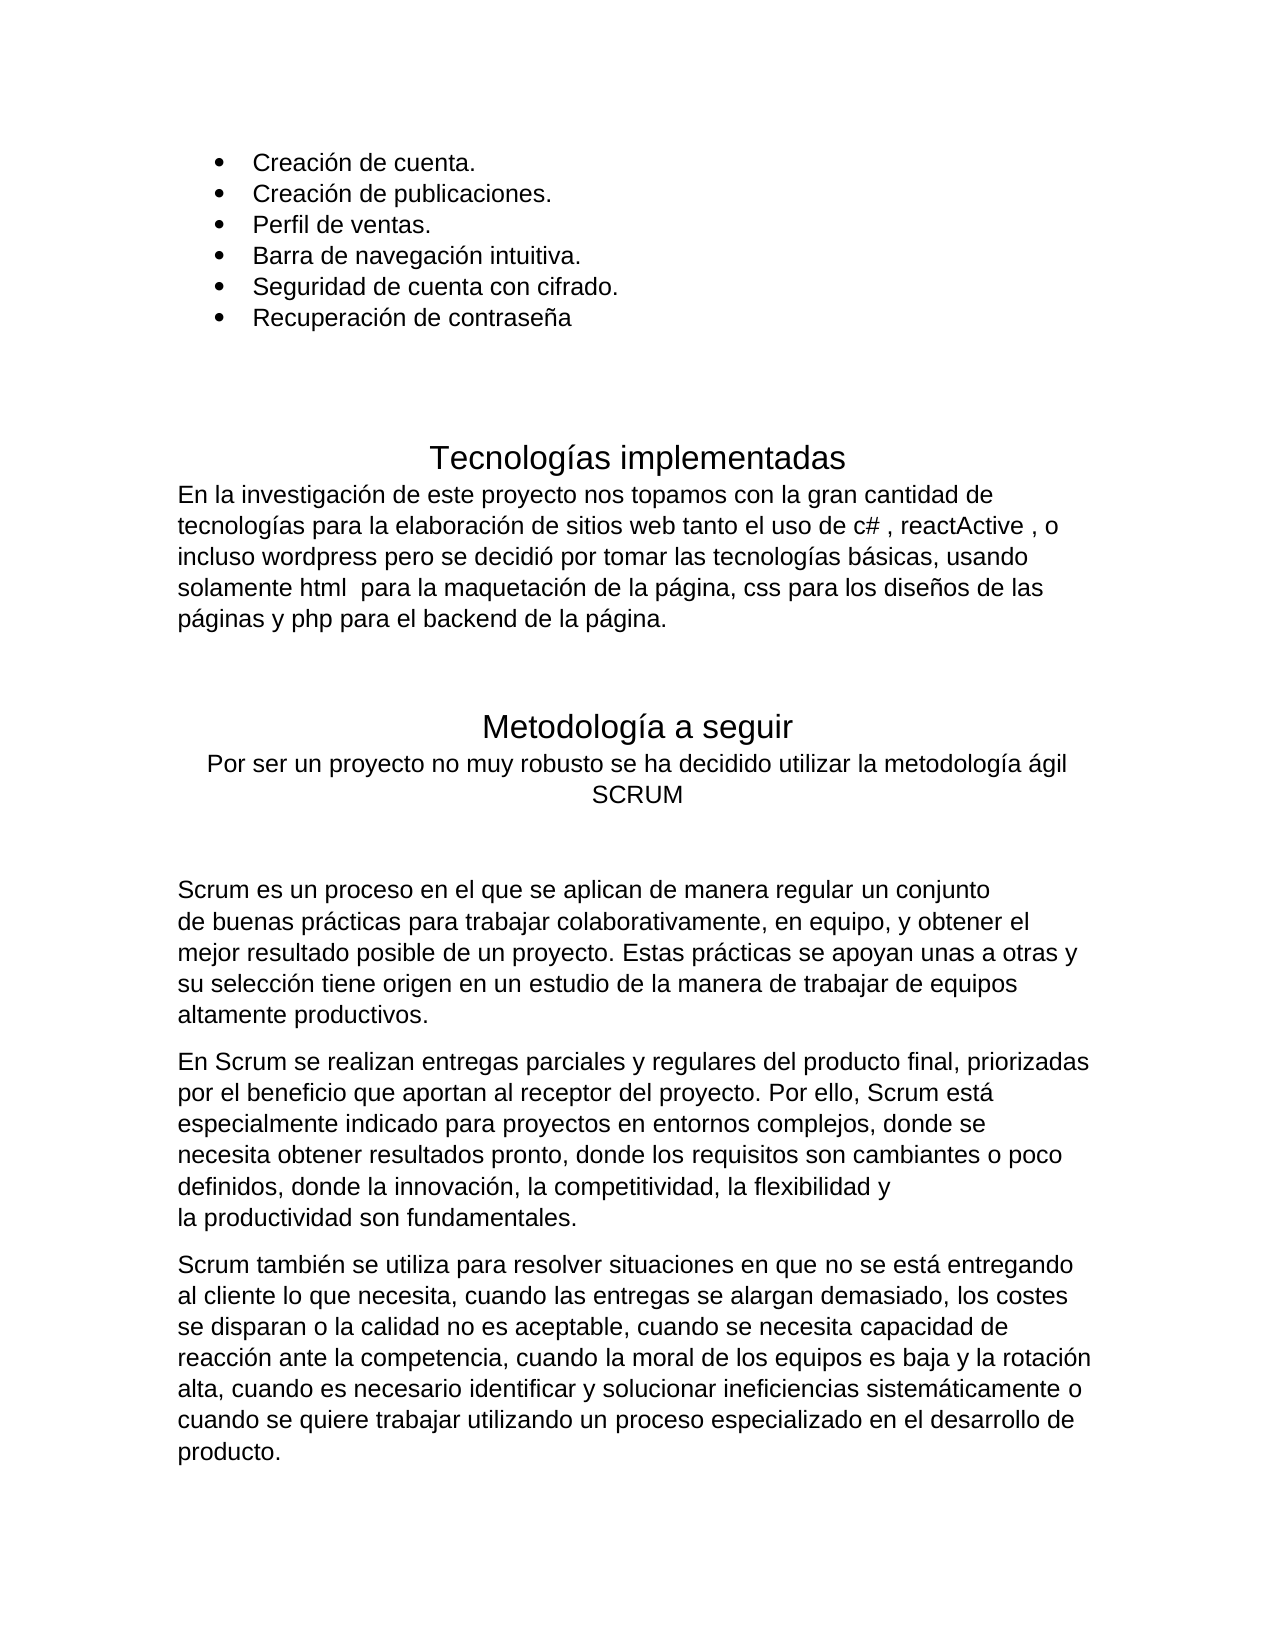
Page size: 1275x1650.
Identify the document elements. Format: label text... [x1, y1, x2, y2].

text Scrum también se utiliza para resolver situaciones en que no se está entregando al cliente lo que necesita, cuando las entregas se alargan demasiado, los costes se disparan o la calidad no es aceptable, cuando se necesita capacidad de reacción ante la competencia, cuando la moral de los equipos es baja y la rotación alta, cuando es necesario identificar y solucionar ineficiencias sistemáticamente o cuando se quiere trabajar utilizando un proceso especializado en el desarrollo de producto. [177, 1250, 1098, 1465]
text En Scrum se realizan entregas parciales y regulares del producto final, priorizadas por el beneficio que aportan al receptor del proyecto. Por ello, Scrum está especialmente indicado para proyectos en entornos complejos, donde se necesita obtener resultados pronto, donde los requisitos son cambiantes o poco definidos, donde la innovación, la competitividad, la flexibilidad y la productividad son fundamentales. [177, 1047, 1098, 1231]
text Por ser un proyecto no muy robusto se ha decidido utilizar la metodología ágil SCRUM [177, 749, 1098, 809]
list Recuperación de contraseña [215, 303, 1098, 332]
subtitle Metodología a seguir [177, 708, 1098, 746]
list Barra de navegación intuitiva. [215, 241, 1098, 270]
list Perfil de ventas. [215, 210, 1098, 239]
text En la investigación de este proyecto nos topamos con la gran cantidad de tecnologías para la elaboración de sitios web tanto el uso de c# , reactActive , o incluso wordpress pero se decidió por tomar las tecnologías básicas, usando solamente html para la maquetación de la página, css para los diseños de las páginas y php para el backend de la página. [177, 480, 1098, 633]
list Creación de cuenta. [215, 148, 1098, 176]
list Creación de publicaciones. [215, 179, 1098, 208]
list Seguridad de cuenta con cifrado. [215, 272, 1098, 301]
subtitle Tecnologías implementadas [177, 438, 1098, 477]
text Scrum es un proceso en el que se aplican de manera regular un conjunto de buenas prácticas para trabajar colaborativamente, en equipo, y obtener el mejor resultado posible de un proyecto. Estas prácticas se apoyan unas a otras y su selección tiene origen en un estudio de la manera de trabajar de equipos altamente productivos. [177, 876, 1098, 1028]
